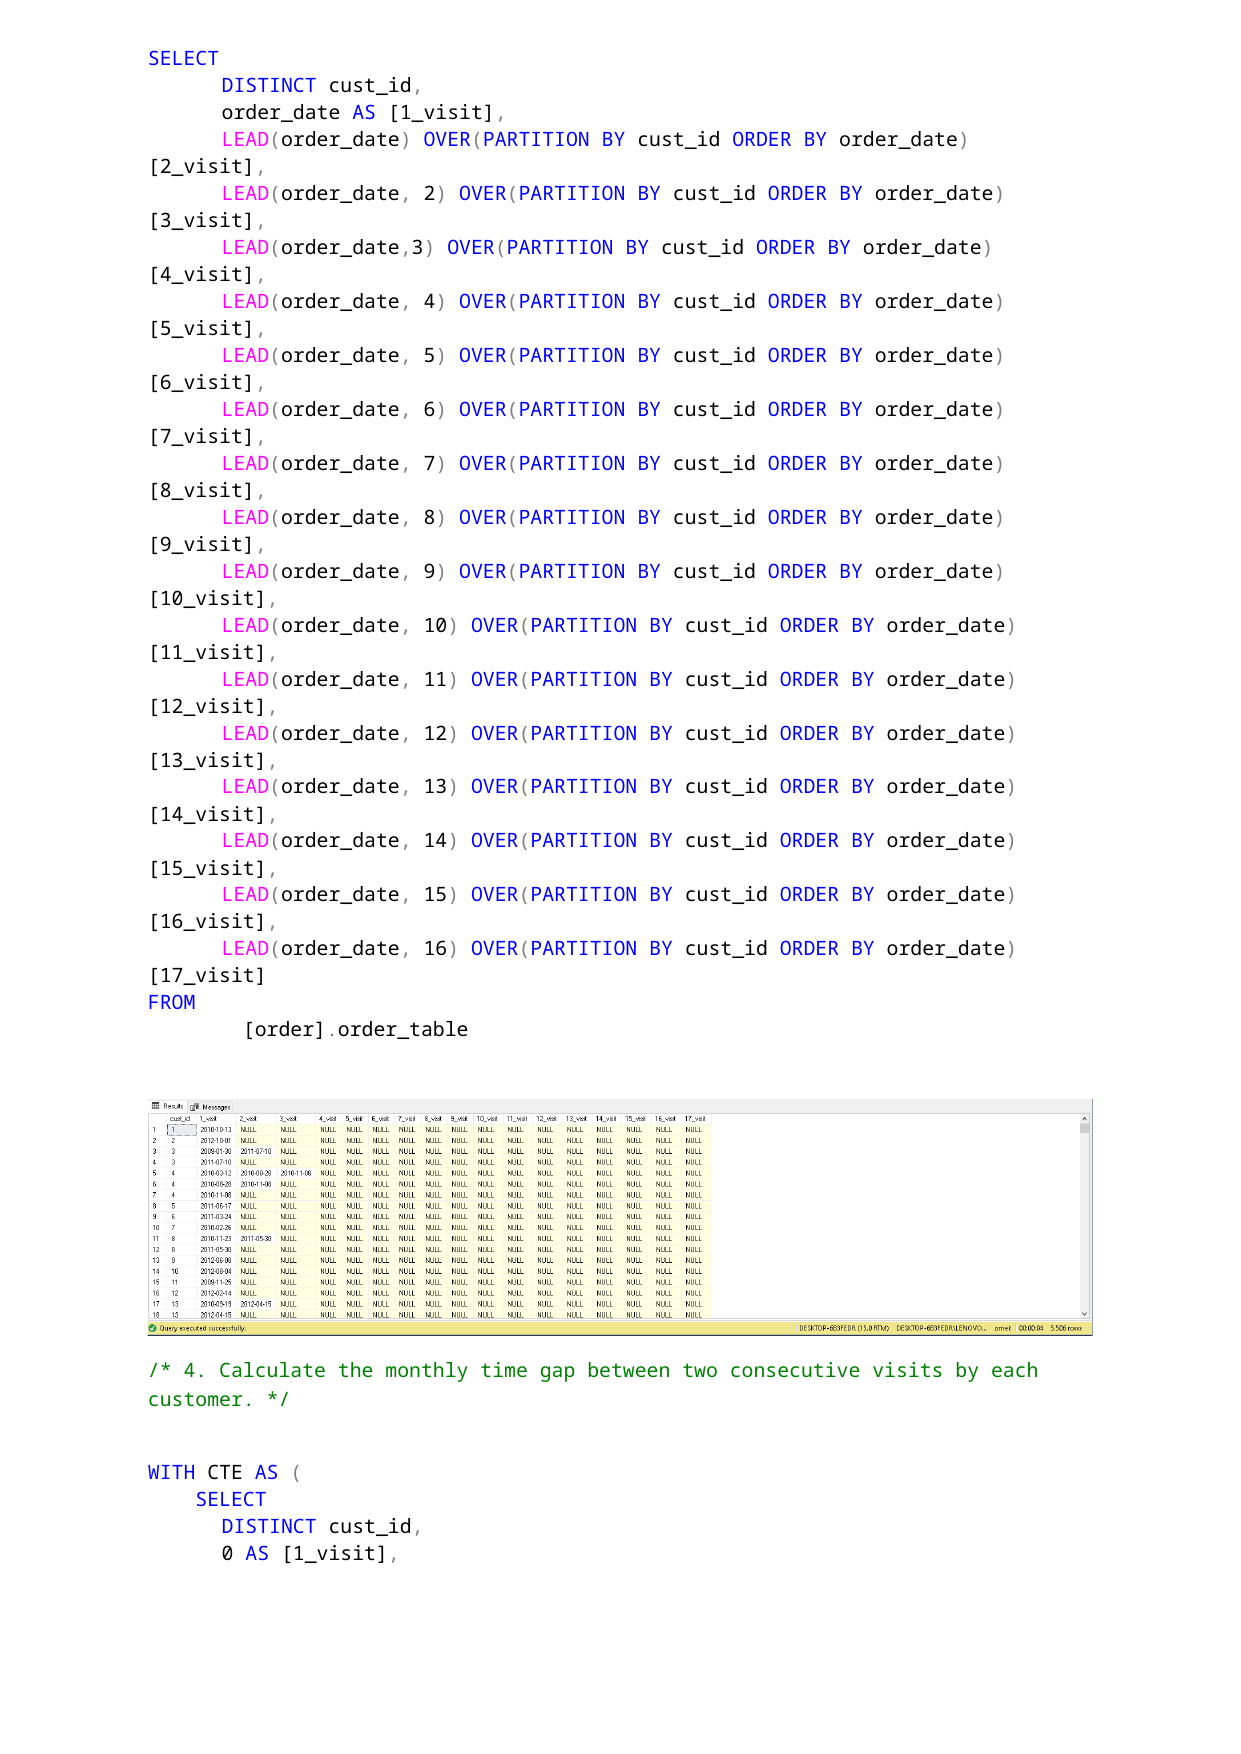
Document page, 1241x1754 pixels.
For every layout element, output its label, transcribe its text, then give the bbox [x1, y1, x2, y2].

text 0 AS [1_visit], [148, 1539, 1093, 1566]
text LEAD(order_date, 11) OVER(PARTITION BY cust_id ORDER BY order_date) [12_visit], [148, 665, 1093, 719]
text LEAD(order_date, 12) OVER(PARTITION BY cust_id ORDER BY order_date) [13_visit], [148, 719, 1093, 773]
text LEAD(order_date, 5) OVER(PARTITION BY cust_id ORDER BY order_date) [6_visit], [148, 341, 1093, 395]
text LEAD(order_date, 13) OVER(PARTITION BY cust_id ORDER BY order_date) [14_visit], [148, 773, 1093, 827]
text LEAD(order_date, 6) OVER(PARTITION BY cust_id ORDER BY order_date) [7_visit], [148, 395, 1093, 449]
text LEAD(order_date, 2) OVER(PARTITION BY cust_id ORDER BY order_date) [3_visit], [148, 179, 1093, 233]
text LEAD(order_date,3) OVER(PARTITION BY cust_id ORDER BY order_date) [4_visit], [148, 233, 1093, 287]
text SELECT [148, 1485, 1093, 1512]
text LEAD(order_date, 7) OVER(PARTITION BY cust_id ORDER BY order_date) [8_visit], [148, 449, 1093, 503]
picture [147, 1099, 1093, 1336]
text LEAD(order_date, 14) OVER(PARTITION BY cust_id ORDER BY order_date) [15_visit], [148, 827, 1093, 881]
text /* 4. Calculate the monthly time gap between two consecutive visits by each customer. */ [148, 1336, 1093, 1412]
text WITH CTE AS ( [148, 1458, 1093, 1485]
text LEAD(order_date) OVER(PARTITION BY cust_id ORDER BY order_date) [2_visit], [148, 125, 1093, 179]
text DISTINCT cust_id, [148, 71, 1093, 98]
text DISTINCT cust_id, [148, 1512, 1093, 1539]
text LEAD(order_date, 8) OVER(PARTITION BY cust_id ORDER BY order_date) [9_visit], [148, 503, 1093, 557]
text FROM [148, 989, 1093, 1016]
text SELECT [148, 44, 1093, 71]
text [order].order_table [148, 1016, 1093, 1043]
text LEAD(order_date, 4) OVER(PARTITION BY cust_id ORDER BY order_date) [5_visit], [148, 287, 1093, 341]
text LEAD(order_date, 9) OVER(PARTITION BY cust_id ORDER BY order_date) [10_visit], [148, 557, 1093, 611]
text LEAD(order_date, 15) OVER(PARTITION BY cust_id ORDER BY order_date) [16_visit], [148, 881, 1093, 935]
text order_date AS [1_visit], [148, 98, 1093, 125]
text LEAD(order_date, 16) OVER(PARTITION BY cust_id ORDER BY order_date) [17_visit] [148, 935, 1093, 989]
text LEAD(order_date, 10) OVER(PARTITION BY cust_id ORDER BY order_date) [11_visit], [148, 611, 1093, 665]
